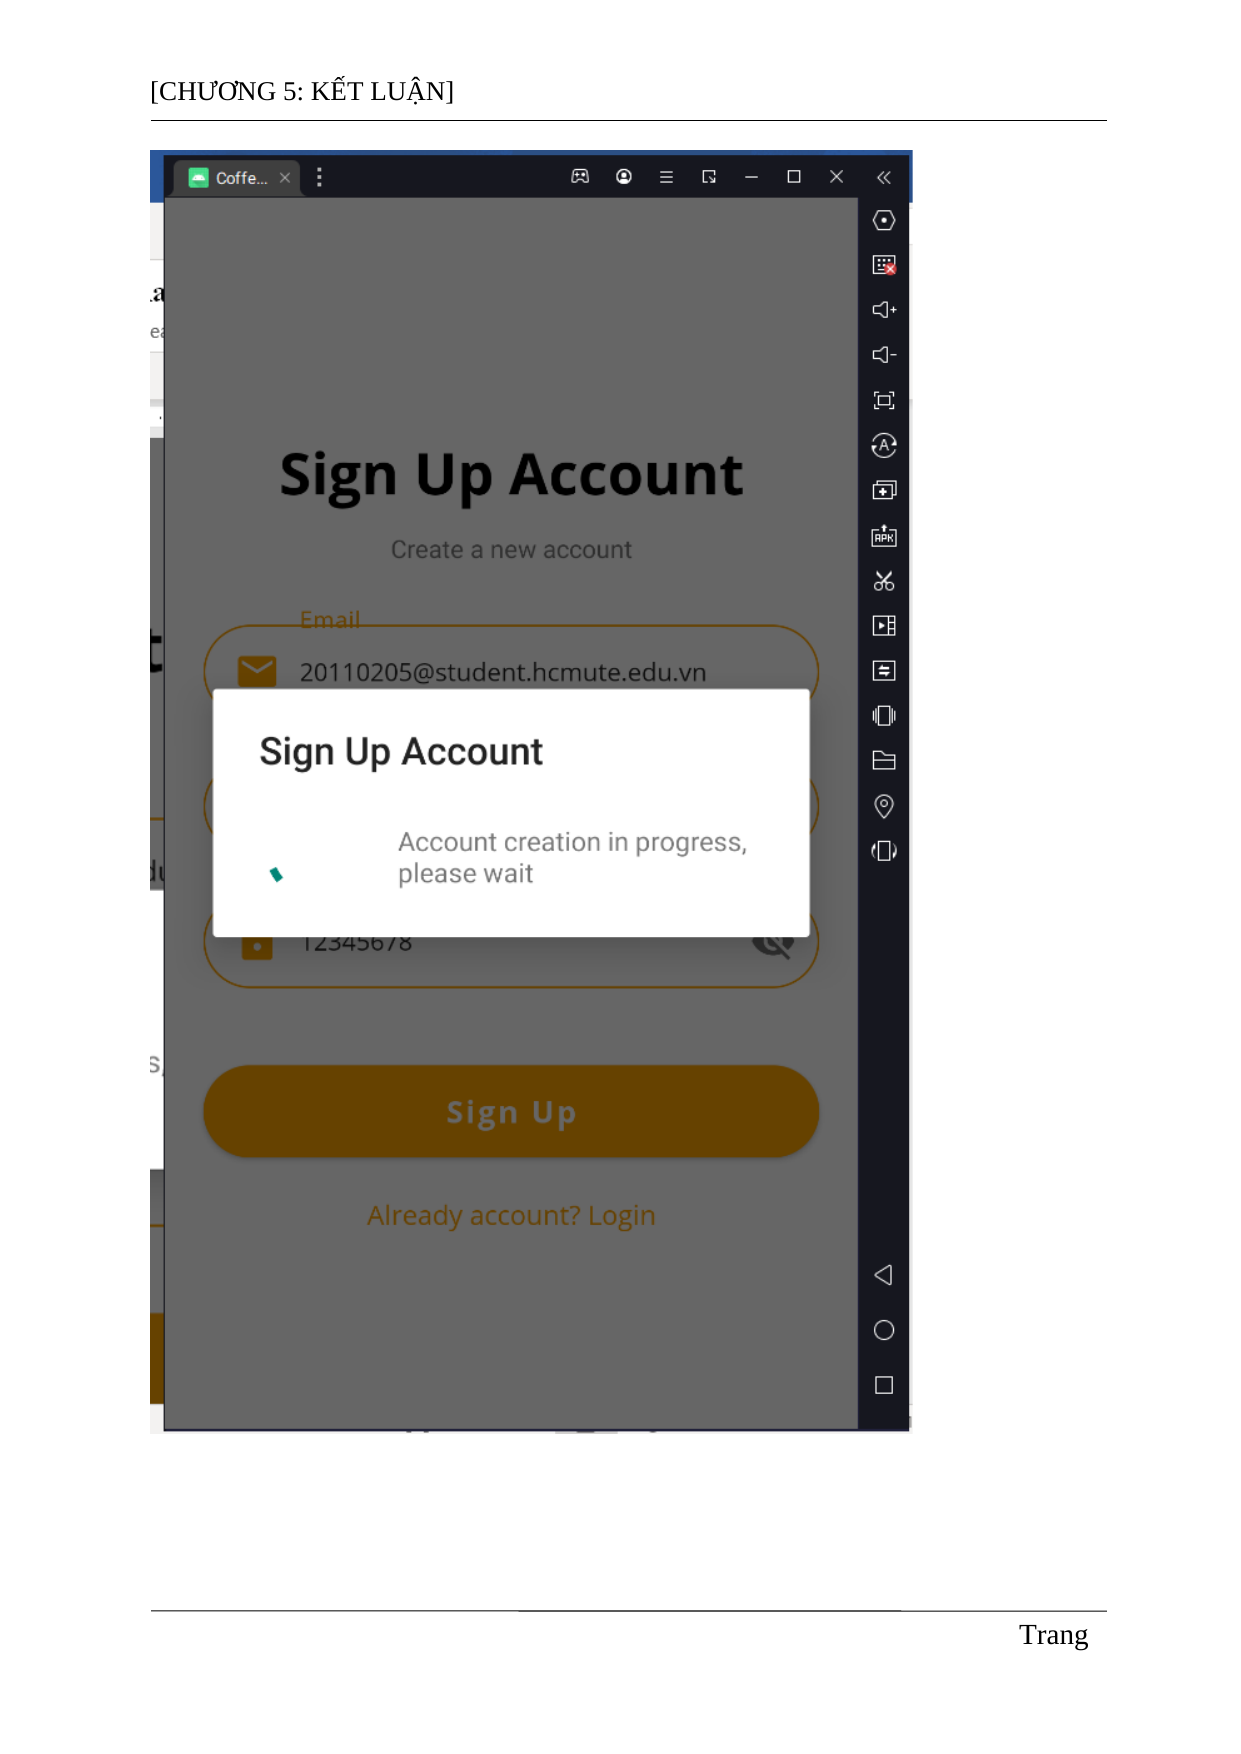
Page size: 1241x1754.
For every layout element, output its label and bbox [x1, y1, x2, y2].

picture [150, 150, 913, 1434]
